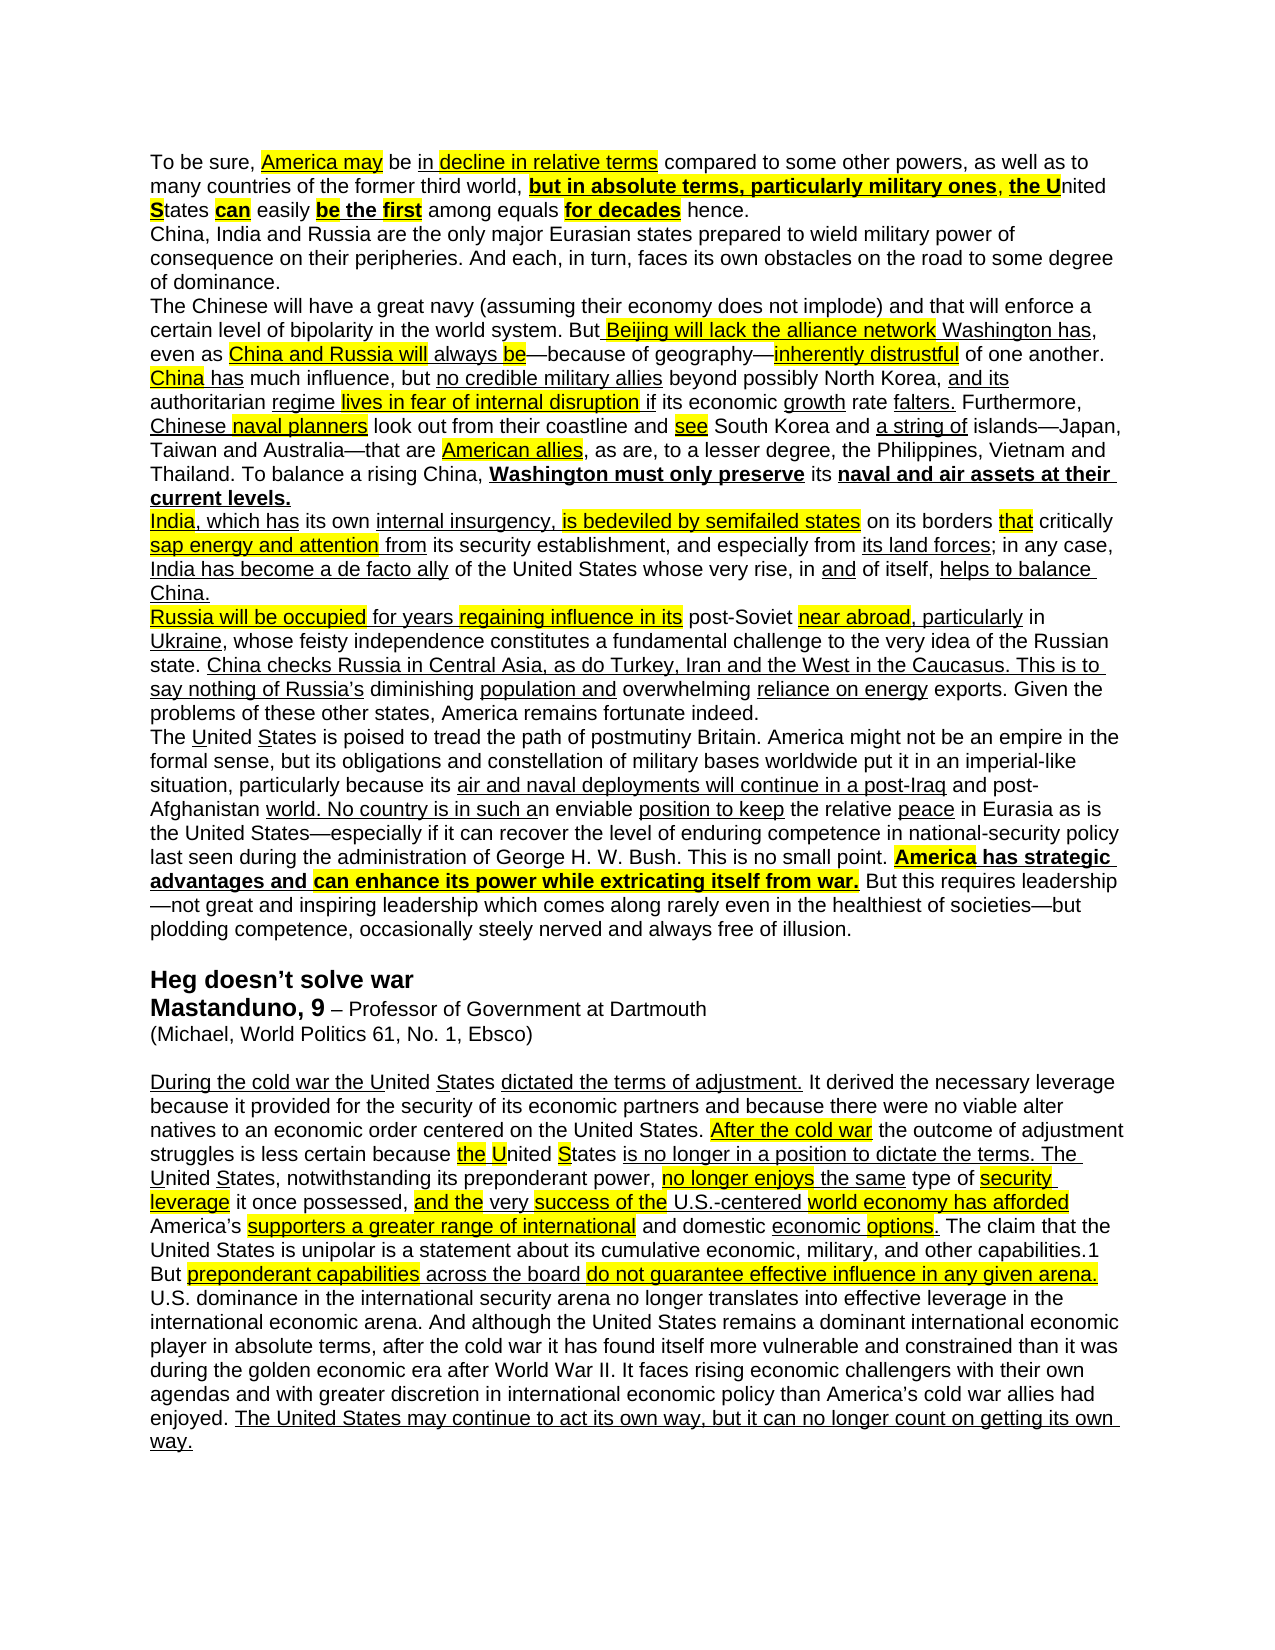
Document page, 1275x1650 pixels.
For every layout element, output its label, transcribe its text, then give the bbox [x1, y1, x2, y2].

text To be sure, America may be in decline in relative terms compared to some other powers, as well as to many countries of the former third world, but in absolute terms, particularly military ones, the United States can easily be the first among equals for decades hence. [150, 150, 564, 222]
text Mastanduno, 9 – Professor of Government at Dartmouth [150, 993, 1125, 1022]
text The United States is poised to tread the path of postmutiny Britain. America might not be an empire in the formal sense, but its obligations and constellation of military bases worldwide put it in an imperial-like situation, particularly because its air and naval deployments will continue in a post-Iraq and post-Afghanistan world. No country is in such an enviable position to keep the relative peace in Eurasia as is the United States—especially if it can recover the level of enduring competence in national-security policy last seen during the administration of George H. W. Bush. This is no small point. America has strategic advantages and can enhance its power while extricating itself from war. But this requires leadership—not great and inspiring leadership which comes along rarely even in the healthiest of societies—but plodding competence, occasionally steely nerved and always free of illusion. [150, 725, 1125, 941]
text India, which has its own internal insurgency, is bedeviled by semifailed states on its borders that critically sap energy and attention from its security establishment, and especially from its land forces; in any case, India has become a de facto ally of the United States whose very rise, in and of itself, helps to balance China. [150, 509, 1125, 605]
text Russia will be occupied for years regaining influence in its post-Soviet near abroad, particularly in Ukraine, whose feisty independence constitutes a fundamental challenge to the very idea of the Russian state. China checks Russia in Central Asia, as do Turkey, Iran and the West in the Caucasus. This is to say nothing of Russia’s diminishing population and overwhelming reliance on energy exports. Given the problems of these other states, America remains fortunate indeed. [150, 605, 1125, 725]
text Heg doesn’t solve war [150, 964, 1125, 993]
text (Michael, World Politics 61, No. 1, Ebsco) [150, 1022, 1125, 1046]
text The Chinese will have a great navy (assuming their economy does not implode) and that will enforce a certain level of bipolarity in the world system. But Beijing will lack the alliance network Washington has, even as China and Russia will always be—because of geography—inherently distrustful of one another. China has much influence, but no credible military allies beyond possibly North Korea, and its authoritarian regime lives in fear of internal disruption if its economic growth rate falters. Furthermore, Chinese naval planners look out from their coastline and see South Korea and a string of islands—Japan, Taiwan and Australia—that are American allies, as are, to a lesser degree, the Philippines, Vietnam and Thailand. To balance a rising China, Washington must only preserve its naval and air assets at their current levels. [150, 294, 1125, 509]
text China, India and Russia are the only major Eurasian states prepared to wield military power of consequence on their peripheries. And each, in turn, faces its own obstacles on the road to some degree of dominance. [150, 222, 1125, 294]
text During the cold war the United States dictated the terms of adjustment. It derived the necessary leverage because it provided for the security of its economic partners and because there were no viable alter natives to an economic order centered on the United States. After the cold war the outcome of adjustment struggles is less certain because the United States is no longer in a position to dictate the terms. The United States, notwithstanding its preponderant power, no longer enjoys the same type of security leverage it once possessed, and the very success of the U.S.-centered world economy has afforded America’s supporters a greater range of international and domestic economic options. The claim that the United States is unipolar is a statement about its cumulative economic, military, and other capabilities.1 But preponderant capabilities across the board do not guarantee effective influence in any given arena. U.S. dominance in the international security arena no longer translates into effective leverage in the international economic arena. And although the United States remains a dominant international economic player in absolute terms, after the cold war it has found itself more vulnerable and constrained than it was during the golden economic era after World War II. It faces rising economic challengers with their own agendas and with greater discretion in international economic policy than America’s cold war allies had enjoyed. The United States may continue to act its own way, but it can no longer count on getting its own way. [150, 1070, 1125, 1453]
text To be sure, America may be in decline in relative terms compared to some other powers, as well as to many countries of the former third world, but in absolute terms, particularly military ones, the United States can easily be the first among equals for decades hence. [658, 150, 1125, 222]
